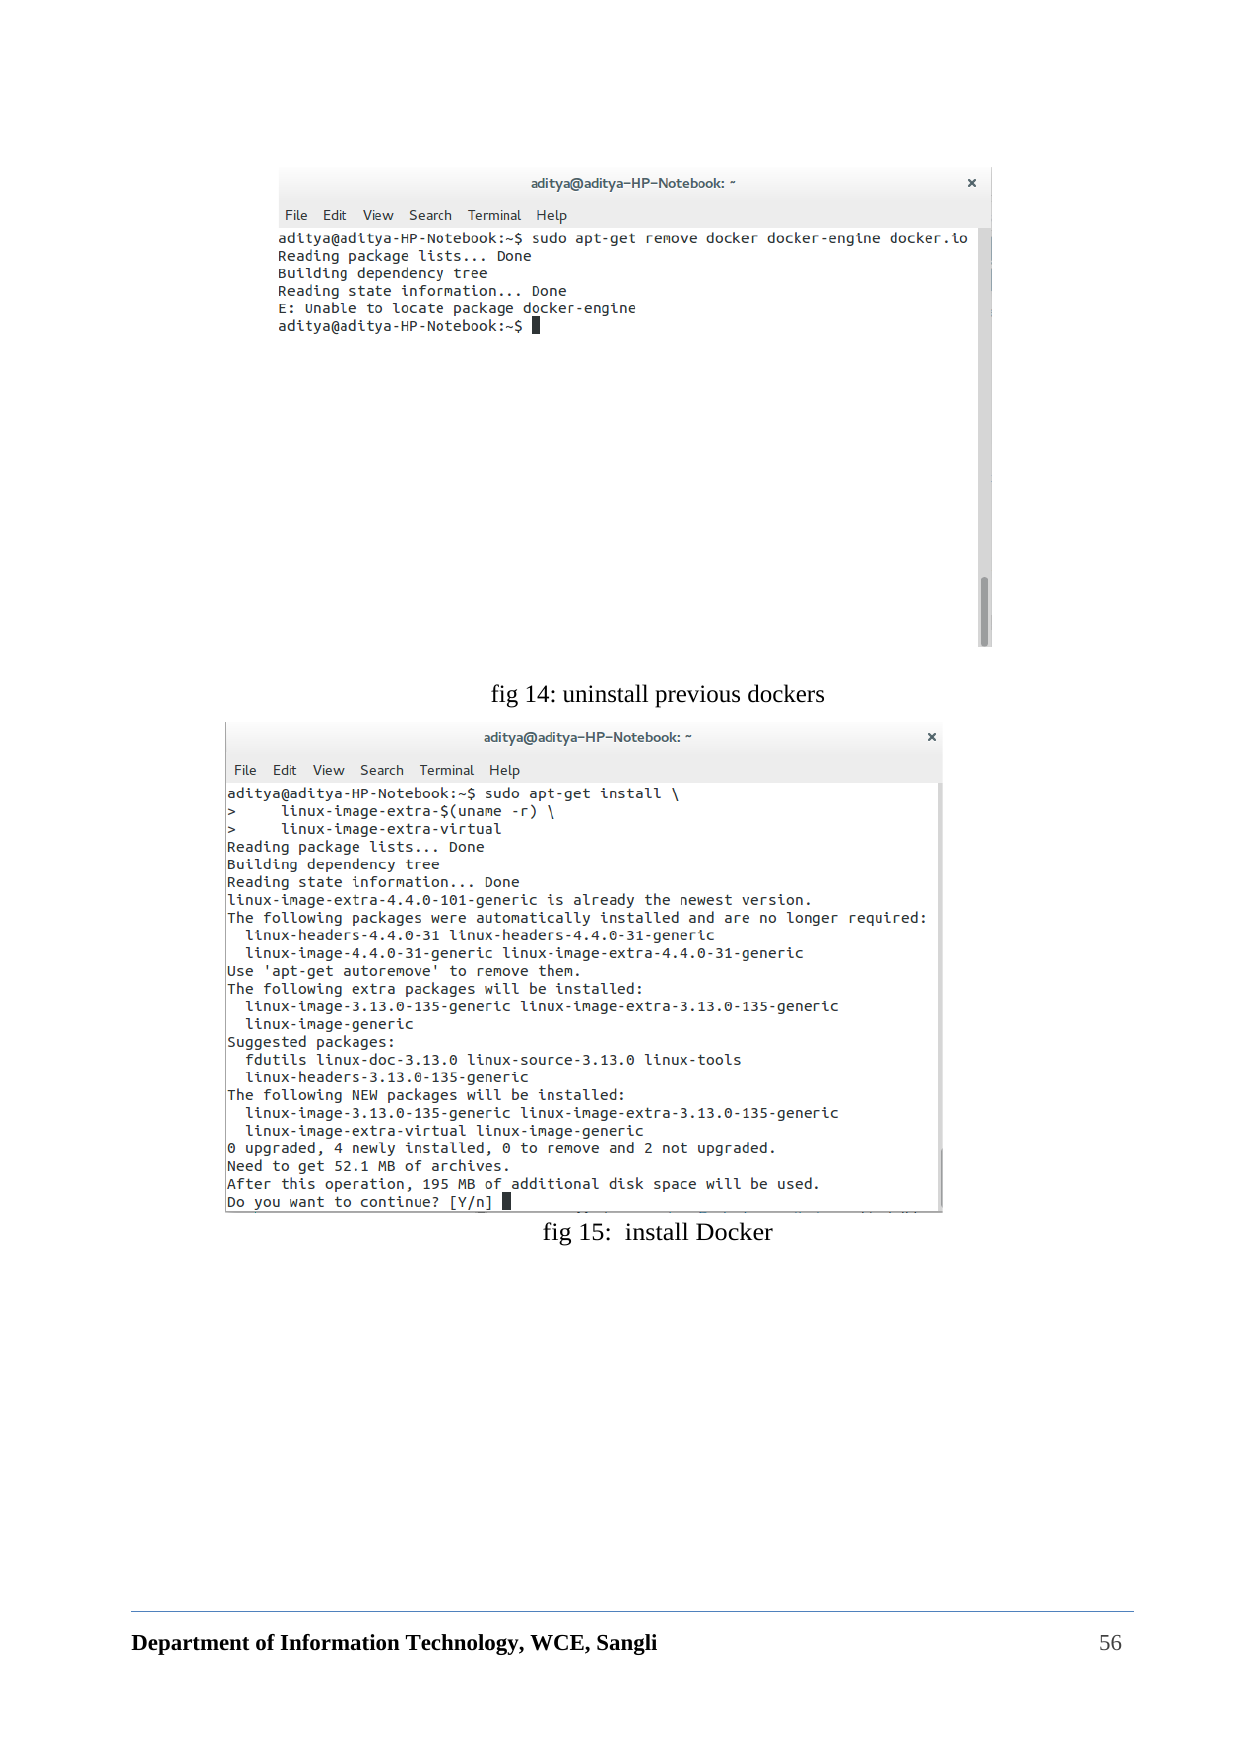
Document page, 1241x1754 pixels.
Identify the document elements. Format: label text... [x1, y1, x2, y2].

text fig 14: uninstall previous dockers [225, 679, 1090, 708]
picture [278, 167, 992, 647]
picture [225, 722, 943, 1213]
text fig 15: install Docker [225, 1217, 1090, 1246]
